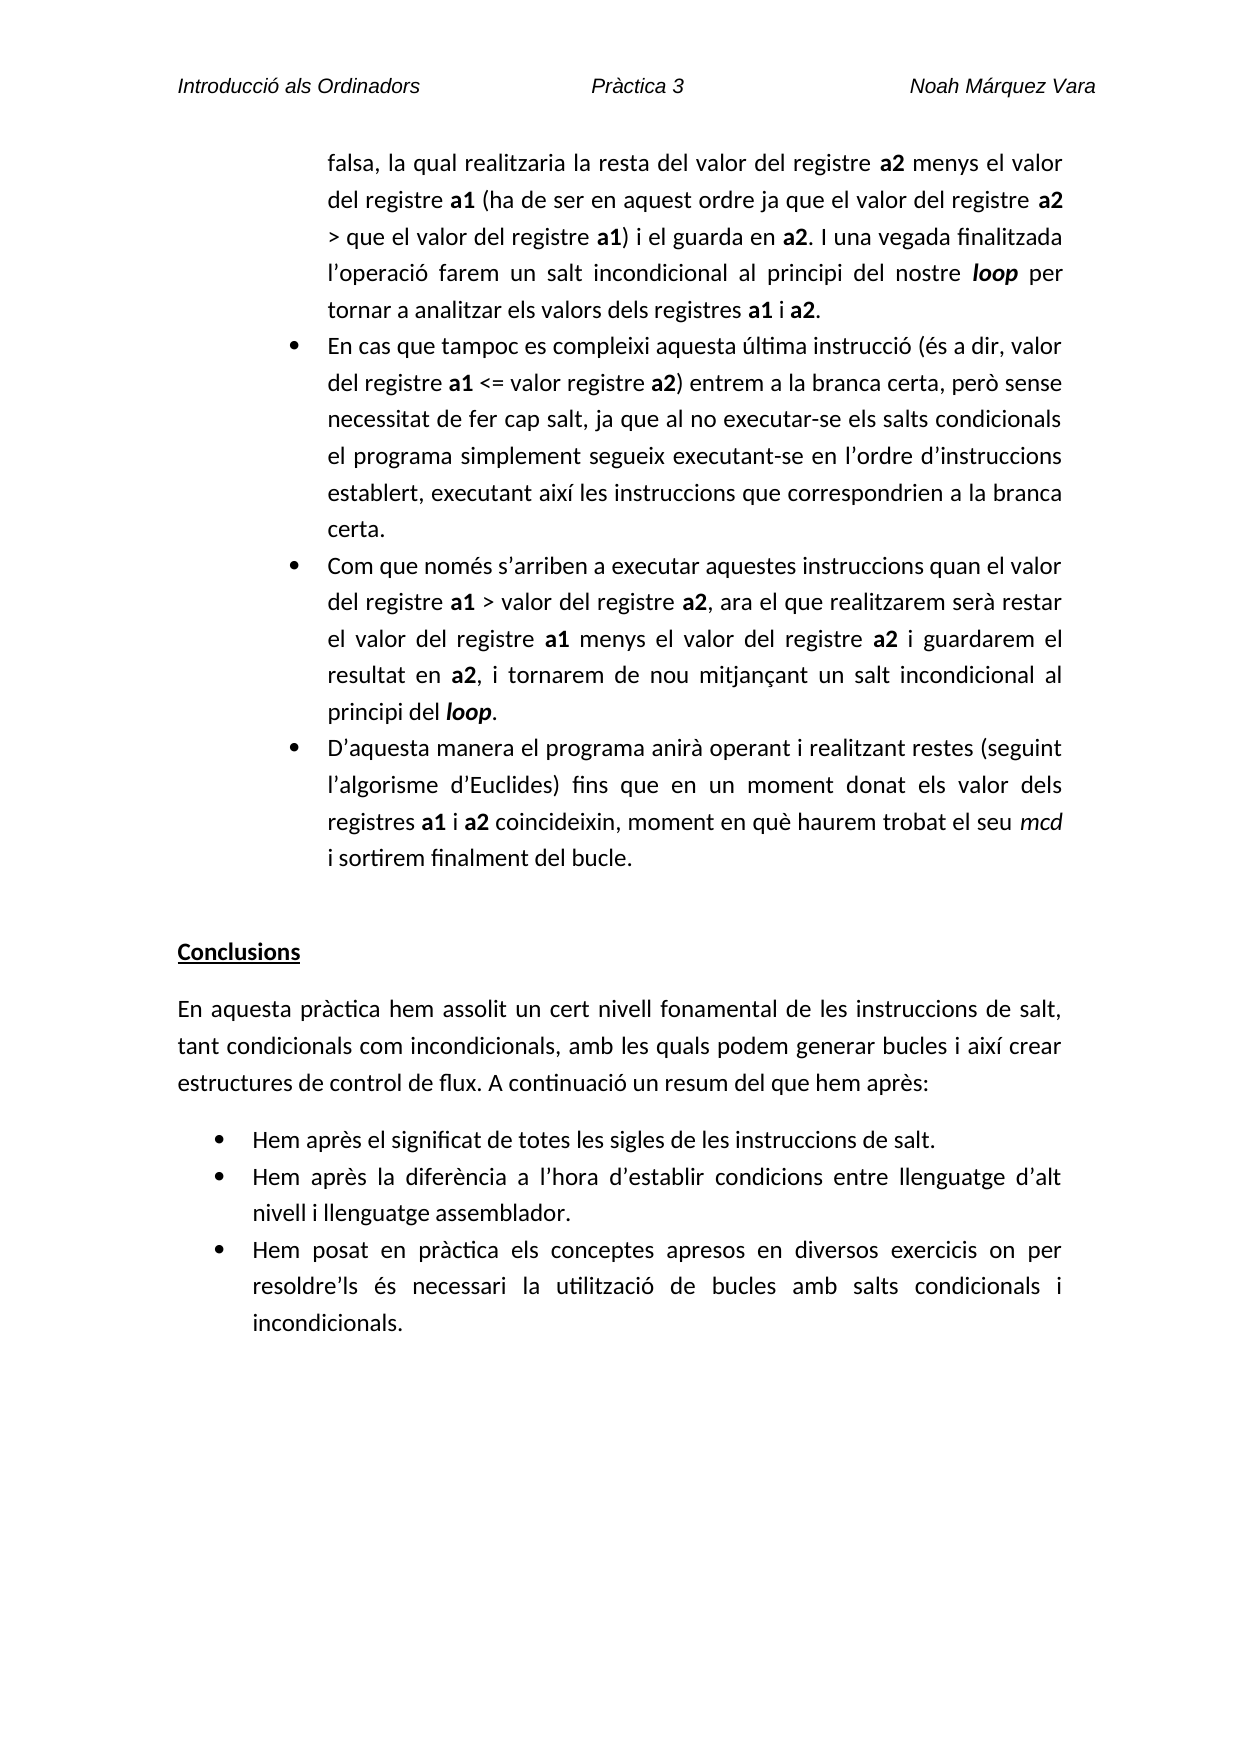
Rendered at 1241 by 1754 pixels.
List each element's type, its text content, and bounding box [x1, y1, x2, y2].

list D’aquesta manera el programa anirà operant i realitzant restes (seguint l’algorisme d’Euclides) fins que en un moment donat els valor dels registres a1 i a2 coincideixin, moment en què haurem trobat el seu mcd i sortirem finalment del bucle. [290, 733, 1063, 873]
text En aquesta pràctica hem assolit un cert nivell fonamental de les instruccions de salt, tant condicionals com incondicionals, amb les quals podem generar bucles i així crear estructures de control de flux. A continuació un resum del que hem après: [177, 994, 1063, 1097]
list Hem après la diferència a l’hora d’establir condicions entre llenguatge d’alt nivell i llenguatge assemblador. [215, 1161, 1063, 1228]
text Conclusions [177, 936, 1063, 967]
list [290, 148, 1063, 324]
list Hem après el significat de totes les sigles de les instruccions de salt. [215, 1124, 1063, 1155]
list Com que només s’arriben a executar aquestes instruccions quan el valor del registre a1 > valor del registre a2, ara el que realitzarem serà restar el valor del registre a1 menys el valor del registre a2 i guardarem el resultat en a2, i tornarem de nou mitjançant un salt incondicional al principi del loop. [290, 550, 1063, 727]
list En cas que tampoc es compleixi aquesta última instrucció (és a dir, valor del registre a1 <= valor registre a2) entrem a la branca certa, però sense necessitat de fer cap salt, ja que al no executar-se els salts condicionals el programa simplement segueix executant-se en l’ordre d’instruccions establert, executant així les instruccions que correspondrien a la branca certa. [290, 330, 1063, 544]
list Hem posat en pràctica els conceptes apresos en diversos exercicis on per resoldre’ls és necessari la utilització de bucles amb salts condicionals i incondicionals. [215, 1234, 1063, 1337]
